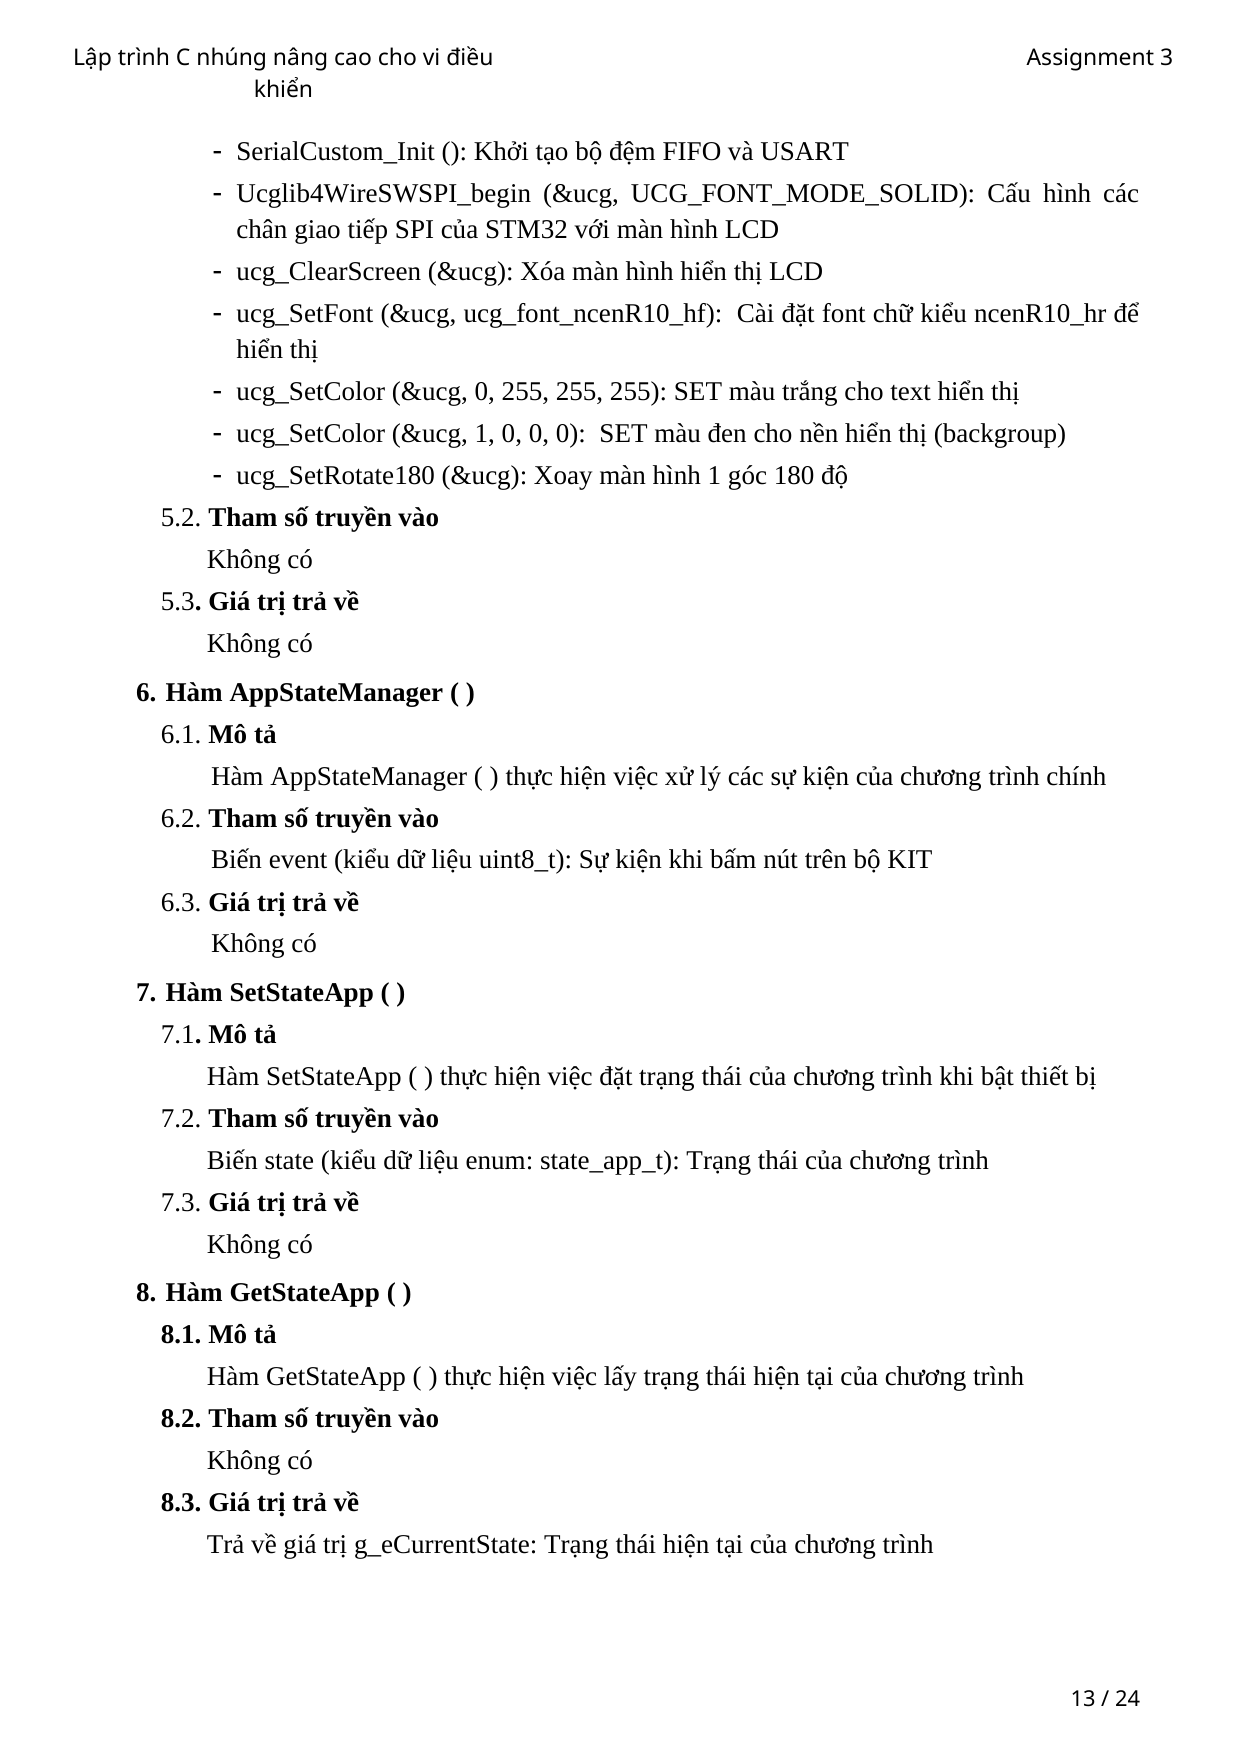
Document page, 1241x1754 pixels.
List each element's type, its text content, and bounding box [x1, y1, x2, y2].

text Không có [207, 928, 1140, 959]
list SerialCustom_Init (): Khởi tạo bộ đệm FIFO và USART [213, 135, 1140, 166]
subtitle 8.1. Mô tả [161, 1318, 1140, 1349]
subtitle 5.2. Tham số truyền vào [161, 502, 1140, 533]
subtitle 6.2. Tham số truyền vào [161, 802, 1140, 833]
subtitle 8.3. Giá trị trả về [161, 1486, 1140, 1517]
subtitle 7.3. Giá trị trả về [161, 1186, 1140, 1217]
text Hàm SetStateApp ( ) thực hiện việc đặt trạng thái của chương trình khi bật thiết bị [207, 1060, 1140, 1091]
list ucg_SetColor (&ucg, 1, 0, 0, 0): SET màu đen cho nền hiển thị (backgroup) [213, 417, 1140, 448]
subtitle 6.1. Mô tả [161, 718, 1140, 749]
list Ucglib4WireSWSPI_begin (&ucg, UCG_FONT_MODE_SOLID): Cấu hình các chân giao tiếp SPI của STM32 với màn hình LCD [213, 177, 1140, 244]
text Trả về giá trị g_eCurrentState: Trạng thái hiện tại của chương trình [207, 1528, 1140, 1559]
text Hàm GetStateApp ( ) thực hiện việc lấy trạng thái hiện tại của chương trình [207, 1360, 1140, 1391]
text Không có [207, 543, 1140, 575]
text Không có [207, 627, 1140, 659]
text Không có [207, 1444, 1140, 1475]
subtitle Hàm GetStateApp ( ) [136, 1276, 1113, 1307]
list ucg_SetFont (&ucg, ucg_font_ncenR10_hf): Cài đặt font chữ kiểu ncenR10_hr để hiển thị [213, 297, 1140, 364]
subtitle 7.2. Tham số truyền vào [161, 1102, 1140, 1133]
subtitle Hàm SetStateApp ( ) [136, 976, 1113, 1007]
text Không có [207, 1228, 1140, 1259]
list ucg_ClearScreen (&ucg): Xóa màn hình hiển thị LCD [213, 255, 1140, 286]
subtitle 6.3. Giá trị trả về [161, 886, 1140, 917]
list ucg_SetRotate180 (&ucg): Xoay màn hình 1 góc 180 độ [213, 459, 1140, 491]
subtitle 8.2. Tham số truyền vào [161, 1402, 1140, 1433]
text Biến event (kiểu dữ liệu uint8_t): Sự kiện khi bấm nút trên bộ KIT [207, 844, 1140, 875]
subtitle Hàm AppStateManager ( ) [136, 676, 1113, 707]
text Hàm AppStateManager ( ) thực hiện việc xử lý các sự kiện của chương trình chính [207, 760, 1140, 791]
list ucg_SetColor (&ucg, 0, 255, 255, 255): SET màu trắng cho text hiển thị [213, 375, 1140, 406]
subtitle 5.3. Giá trị trả về [161, 586, 1140, 617]
subtitle 7.1. Mô tả [161, 1018, 1140, 1049]
text Biến state (kiểu dữ liệu enum: state_app_t): Trạng thái của chương trình [207, 1144, 1140, 1175]
